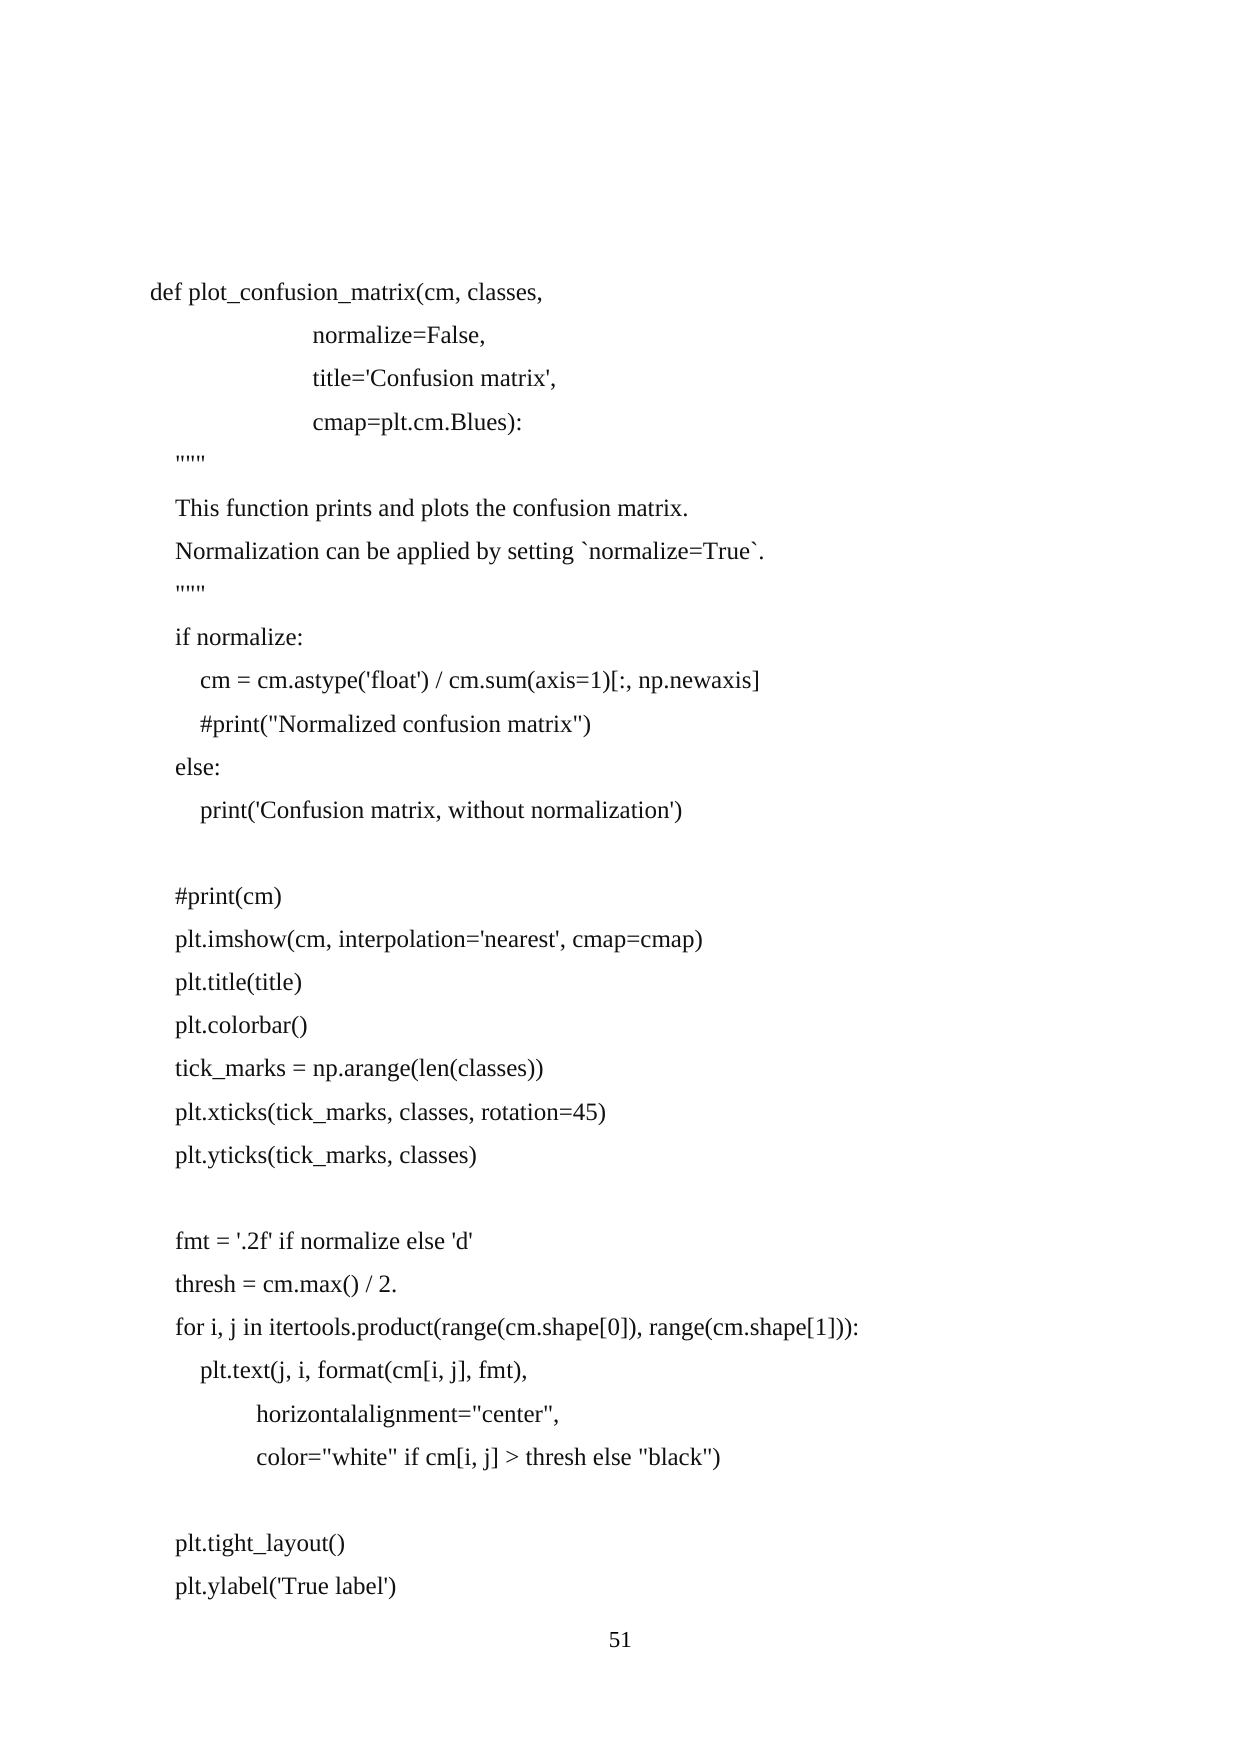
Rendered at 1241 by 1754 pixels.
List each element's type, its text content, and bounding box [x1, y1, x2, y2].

text def plot_confusion_matrix(cm, classes, [150, 277, 1115, 306]
text for i, j in itertools.product(range(cm.shape[0]), range(cm.shape[1])): plt.text(j, i, format(cm[i, j], fmt), [175, 1312, 861, 1384]
text if normalize: [175, 622, 1115, 651]
text #print(cm) [175, 881, 1115, 910]
text horizontalalignment="center", [256, 1399, 1115, 1427]
text else: [175, 752, 1115, 781]
text tick_marks = np.arange(len(classes)) plt.xticks(tick_marks, classes, rotation=45) plt.yticks(tick_marks, classes) [175, 1053, 608, 1168]
text plt.imshow(cm, interpolation='nearest', cmap=cmap) plt.title(title) [175, 924, 705, 996]
text fmt = '.2f' if normalize else 'd' thresh = cm.max() / 2. [175, 1226, 475, 1298]
text plt.tight_layout() plt.ylabel('True label') [175, 1528, 398, 1600]
text """ [175, 450, 1115, 478]
text color="white" if cm[i, j] > thresh else "black") [256, 1442, 1115, 1471]
text cm = cm.astype('float') / cm.sum(axis=1)[:, np.newaxis] #print("Normalized confusion matrix") [200, 666, 762, 737]
text print('Confusion matrix, without normalization') [200, 795, 1115, 823]
text normalize=False, title='Confusion matrix', cmap=plt.cm.Blues): [312, 320, 558, 435]
text plt.colorbar() [175, 1011, 1115, 1039]
text This function prints and plots the confusion matrix. Normalization can be applied by setting `normalize=True`. """ [175, 493, 764, 608]
